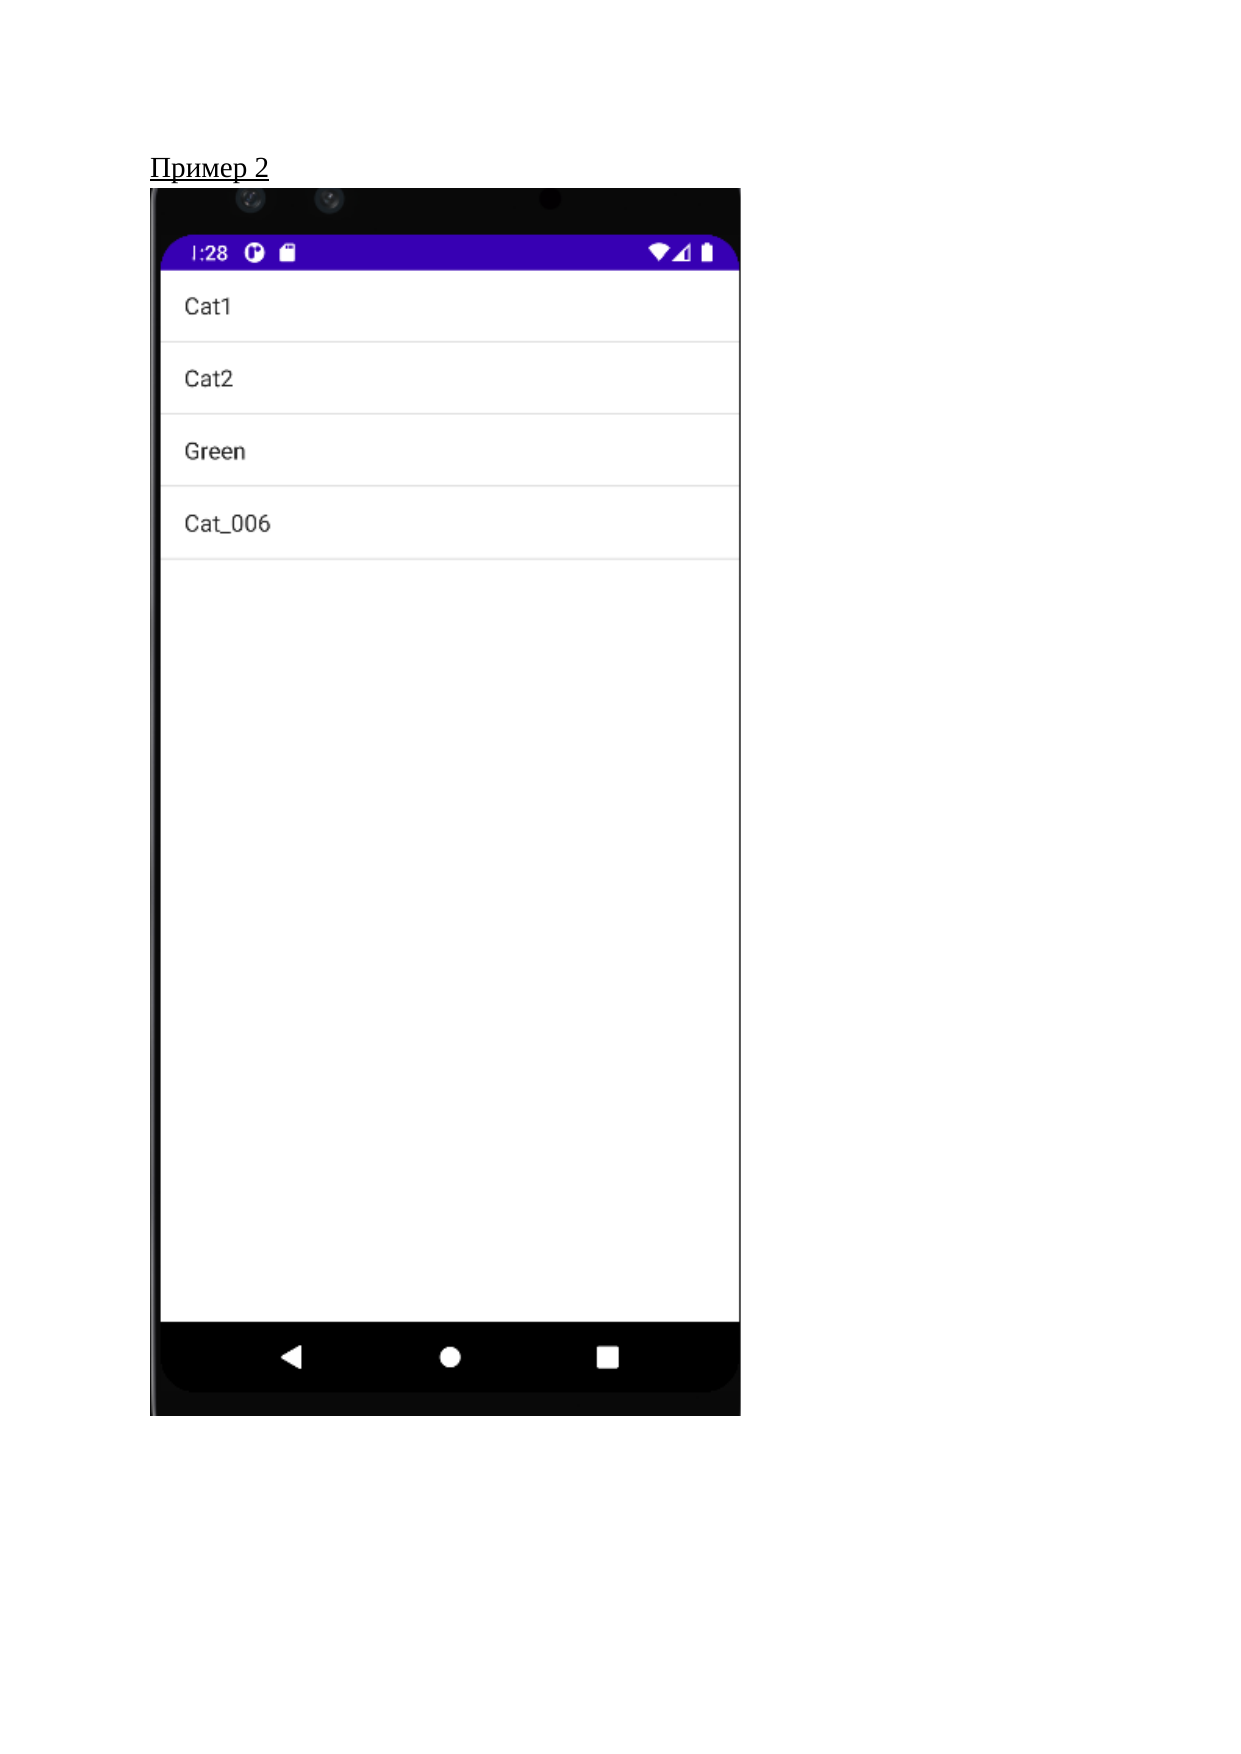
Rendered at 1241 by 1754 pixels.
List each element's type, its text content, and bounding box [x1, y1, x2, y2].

text Пример 2 [150, 150, 1090, 183]
picture [150, 188, 741, 1416]
